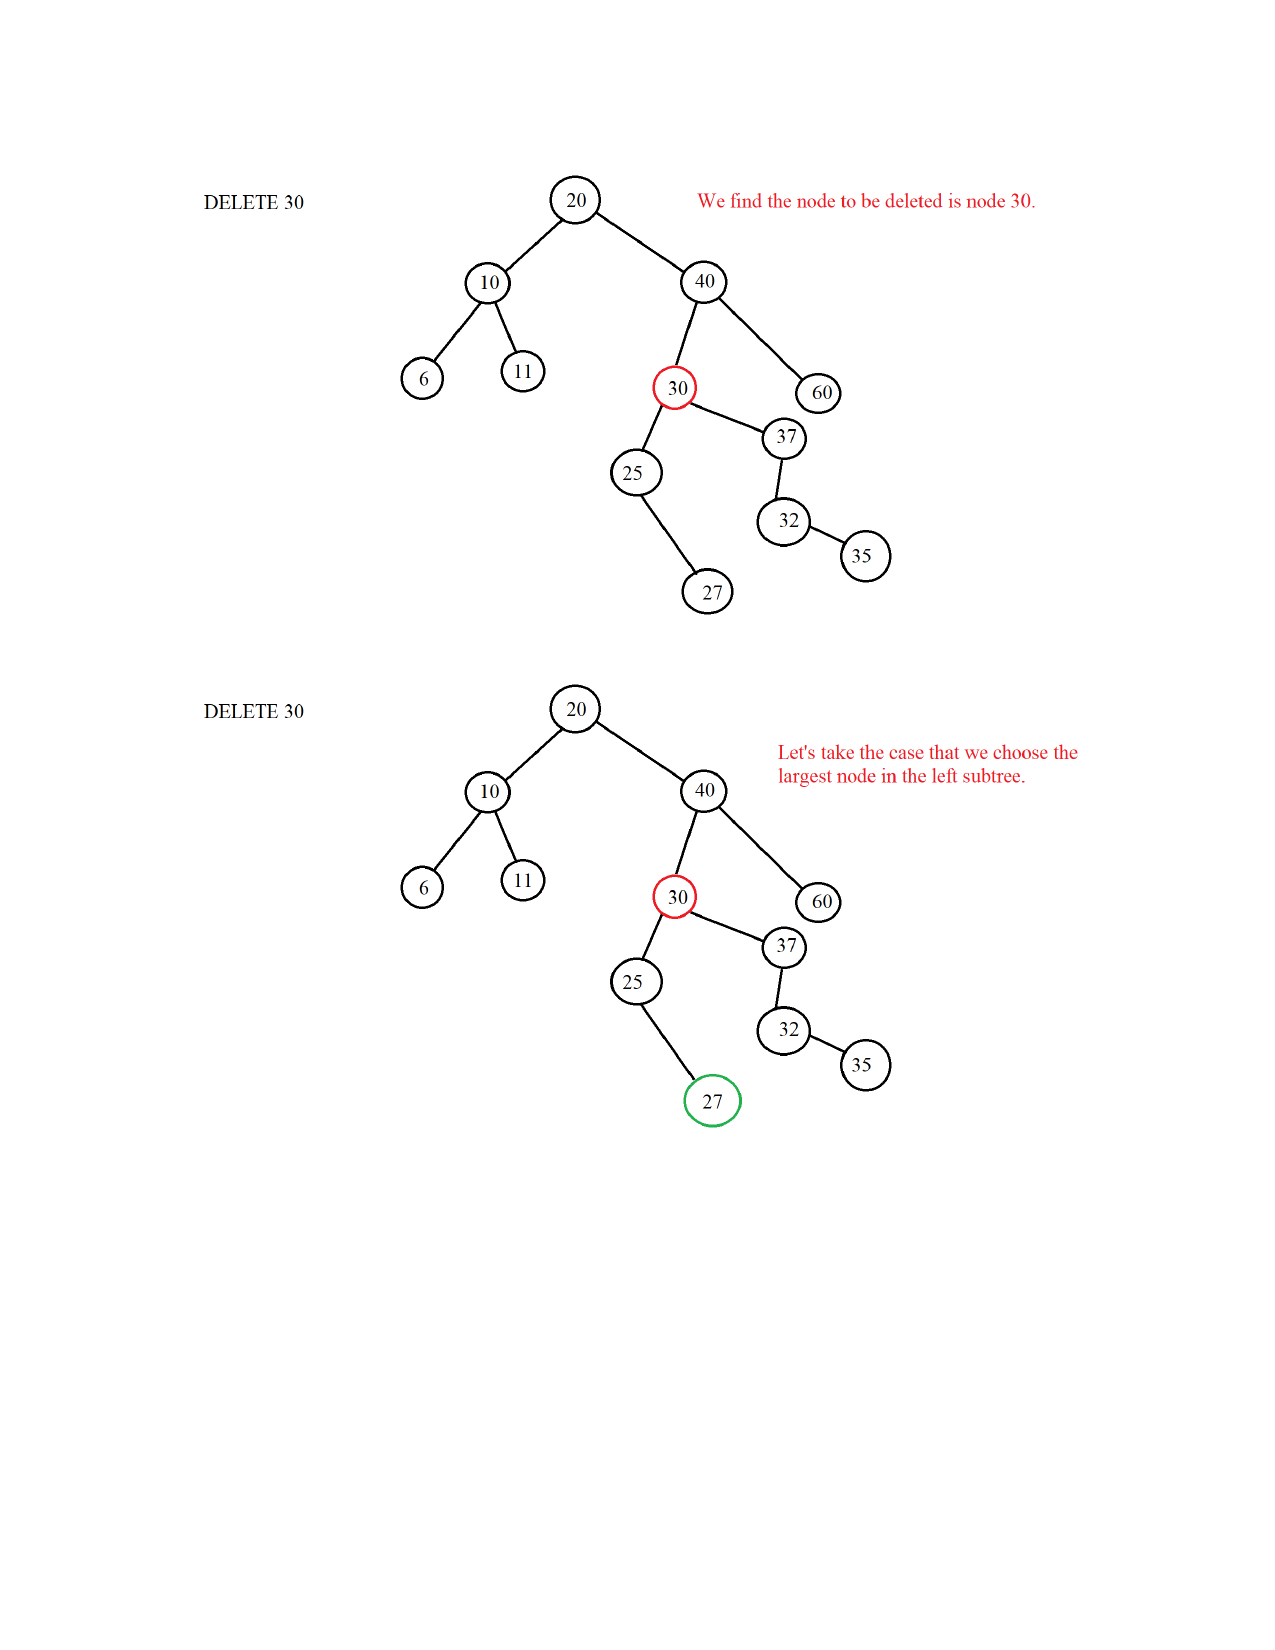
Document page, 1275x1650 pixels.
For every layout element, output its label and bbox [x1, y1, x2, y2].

picture [150, 150, 1125, 640]
picture [150, 658, 1125, 1149]
